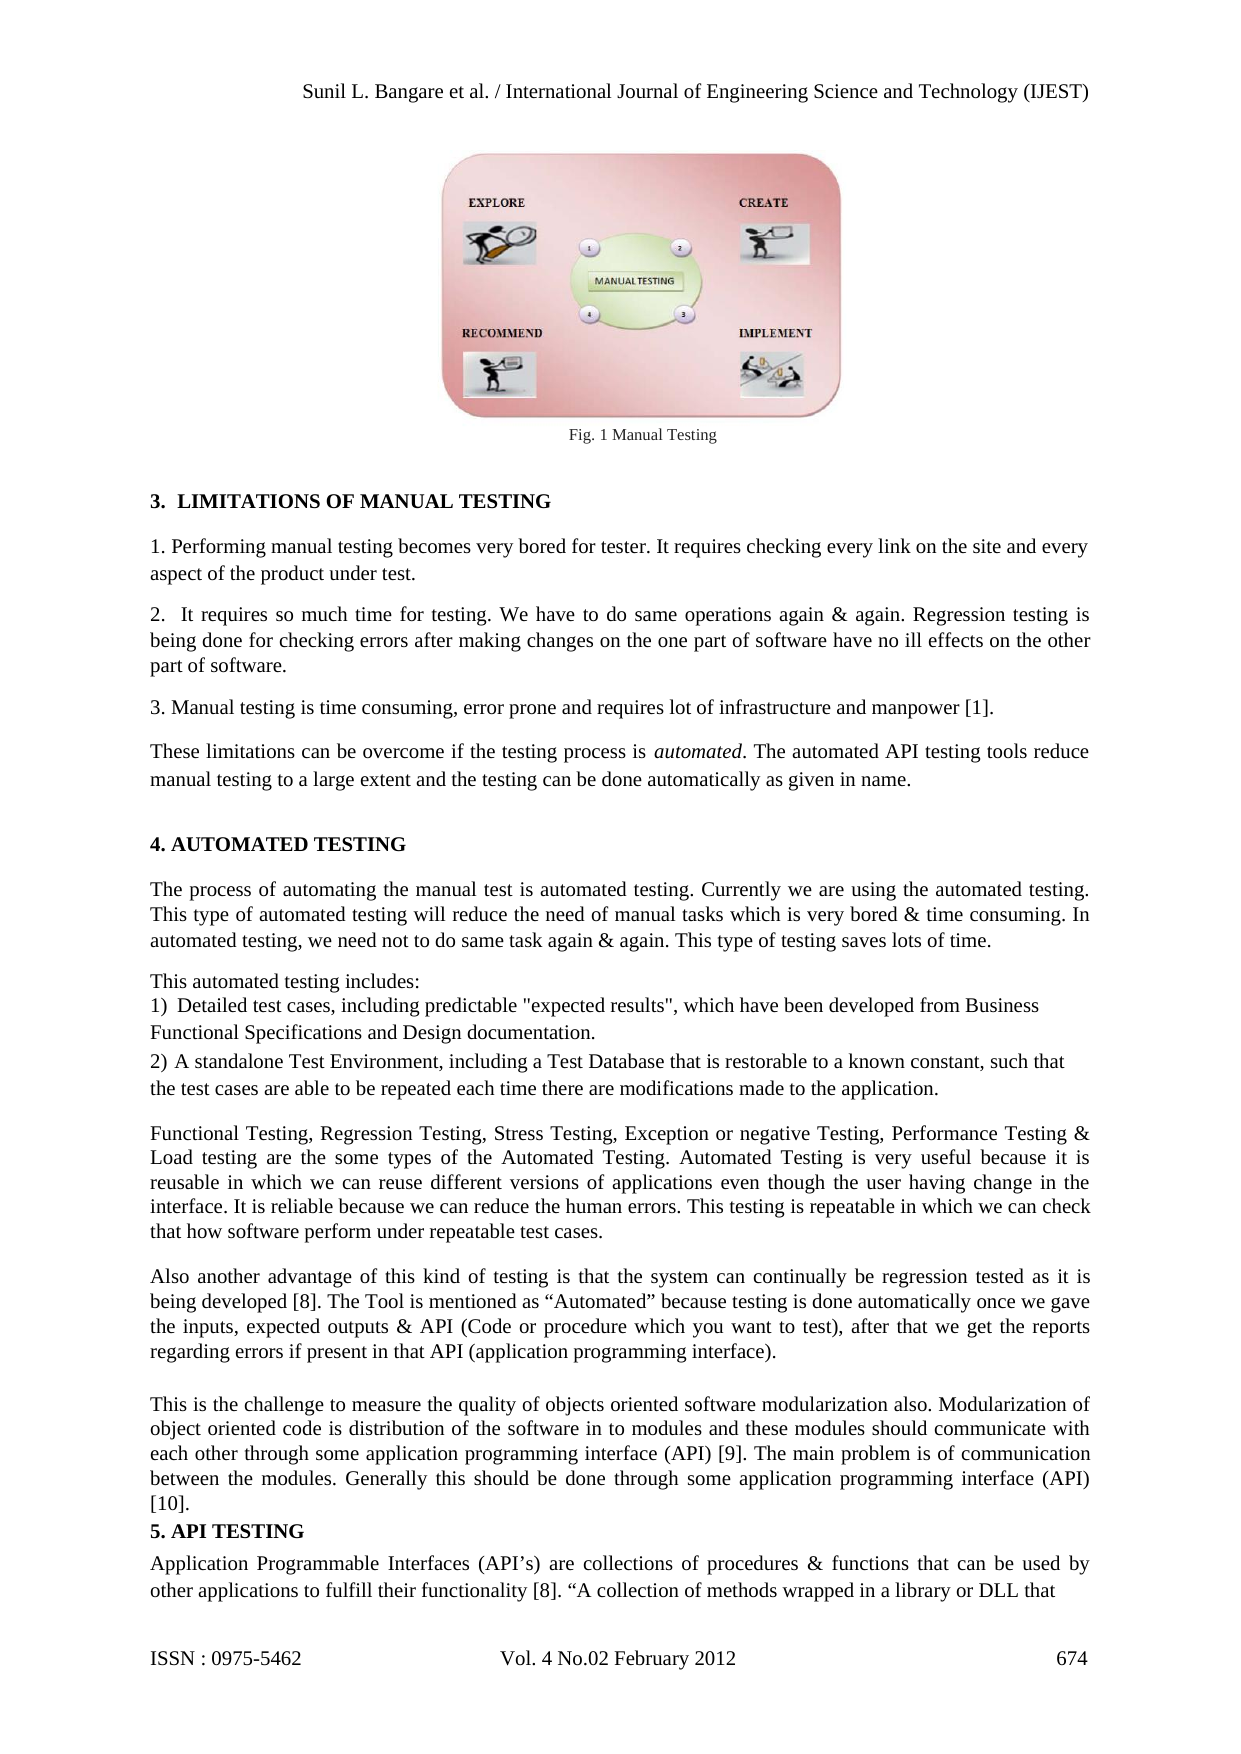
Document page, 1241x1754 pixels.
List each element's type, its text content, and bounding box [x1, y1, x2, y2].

text 4. AUTOMATED TESTING [150, 832, 1092, 856]
picture [437, 150, 847, 427]
list LIMITATIONS OF MANUAL TESTING [150, 488, 1092, 513]
text Also another advantage of this kind of testing is that the system can continually be regression tested as it is being developed [8]. The Tool is mentioned as “Automated” because testing is done automatically once we gave the inputs, expected outputs & API (Code or procedure which you want to test), after that we get the reports regarding errors if present in that API (application programming interface). [150, 1264, 1092, 1363]
text Fig. 1 Manual Testing [569, 425, 1092, 444]
list Manual testing is time consuming, error prone and requires lot of infrastructure and manpower [1]. [150, 694, 1092, 719]
text This automated testing includes: [150, 969, 1092, 993]
list It requires so much time for testing. We have to do same operations again & again. Regression testing is being done for checking errors after making changes on the one part of software have no ill effects on the other part of software. [150, 602, 1092, 677]
text Application Programmable Interfaces (API’s) are collections of procedures & functions that can be used by other applications to fulfill their functionality [8]. “A collection of methods wrapped in a library or DLL that [150, 1551, 1092, 1602]
text Sunil L. Bangare et al. / International Journal of Engineering Science and Technology (IJEST) [302, 79, 1092, 103]
list Performing manual testing becomes very bored for tester. It requires checking every link on the site and every aspect of the product under test. [150, 534, 1092, 584]
text The process of automating the manual test is automated testing. Currently we are using the automated testing. This type of automated testing will reduce the need of manual tasks which is very bored & time consuming. In automated testing, we need not to do same task again & again. This type of testing saves lots of time. [150, 877, 1092, 952]
text These limitations can be overcome if the testing process is automated. The automated API testing tools reduce manual testing to a large extent and the testing can be done automatically as given in name. [150, 739, 1090, 791]
text 5. API TESTING [150, 1519, 1092, 1543]
list A standalone Test Environment, including a Test Database that is restorable to a known constant, such that the test cases are able to be repeated each time there are modifications made to the application. [150, 1049, 1092, 1100]
text ISSN : 0975-5462 Vol. 4 No.02 February 2012 674 [150, 1645, 1092, 1669]
list Detailed test cases, including predictable "expected results", which have been developed from Business Functional Specifications and Design documentation. [150, 993, 1092, 1044]
text Functional Testing, Regression Testing, Stress Testing, Exception or negative Testing, Performance Testing & Load testing are the some types of the Automated Testing. Automated Testing is very useful because it is reusable in which we can reuse different versions of applications even though the user having change in the interface. It is reliable because we can reduce the human errors. This testing is repeatable in which we can check that how software perform under repeatable test cases. [150, 1120, 1092, 1243]
text This is the challenge to measure the quality of objects oriented software modularization also. Modularization of object oriented code is distribution of the software in to modules and these modules should communicate with each other through some application programming interface (API) [9]. The main problem is of communication between the modules. Generally this should be done through some application programming interface (API) [10]. [150, 1392, 1092, 1514]
